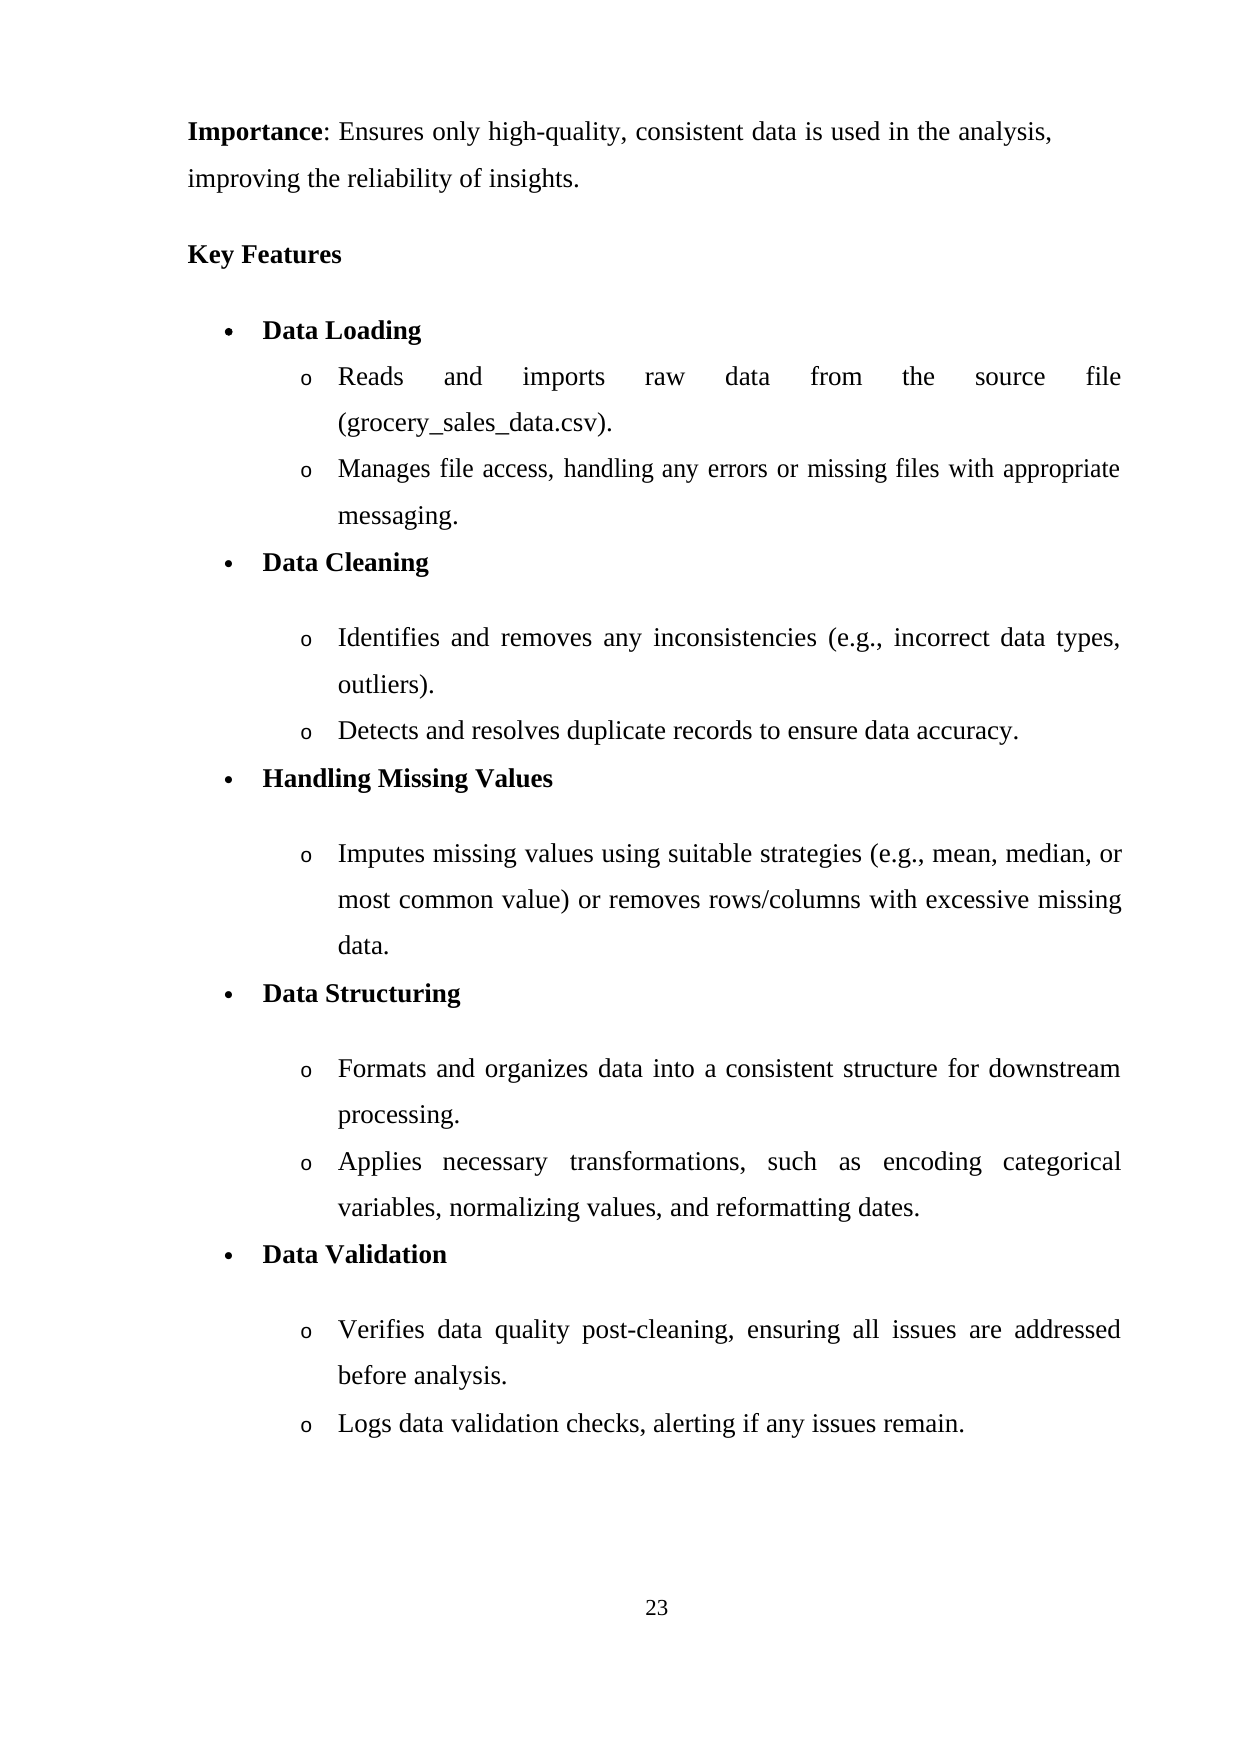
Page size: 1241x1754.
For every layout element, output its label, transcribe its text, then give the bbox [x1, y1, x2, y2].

subtitle Data Structuring [225, 977, 1140, 1008]
list Formats and organizes data into a consistent structure for downstream processing. [300, 1052, 1122, 1129]
subtitle Data Validation [225, 1238, 1140, 1269]
list Logs data validation checks, alerting if any issues remain. [300, 1407, 1140, 1438]
list Identifies and removes any inconsistencies (e.g., incorrect data types, outliers). [300, 621, 1122, 699]
list Manages file access, handling any errors or missing files with appropriate messaging. [300, 453, 1122, 530]
subtitle Key Features [187, 238, 1140, 269]
subtitle Data Cleaning [225, 546, 1140, 577]
text Importance: Ensures only high-quality, consistent data is used in the analysis, improving the reliability of insights. [187, 115, 1140, 194]
list Applies necessary transformations, such as encoding categorical variables, normalizing values, and reformatting dates. [300, 1145, 1122, 1222]
list Reads and imports raw data from the source file (grocery_sales_data.csv). [300, 360, 1122, 438]
subtitle Handling Missing Values [225, 762, 1140, 793]
list Verifies data quality post-cleaning, ensuring all issues are addressed before analysis. [300, 1313, 1122, 1391]
list Imputes missing values using suitable strategies (e.g., mean, median, or most common value) or removes rows/columns with excessive missing data. [300, 837, 1123, 961]
list Detects and resolves duplicate records to ensure data accuracy. [300, 714, 1140, 746]
list Data Loading [225, 314, 1140, 345]
